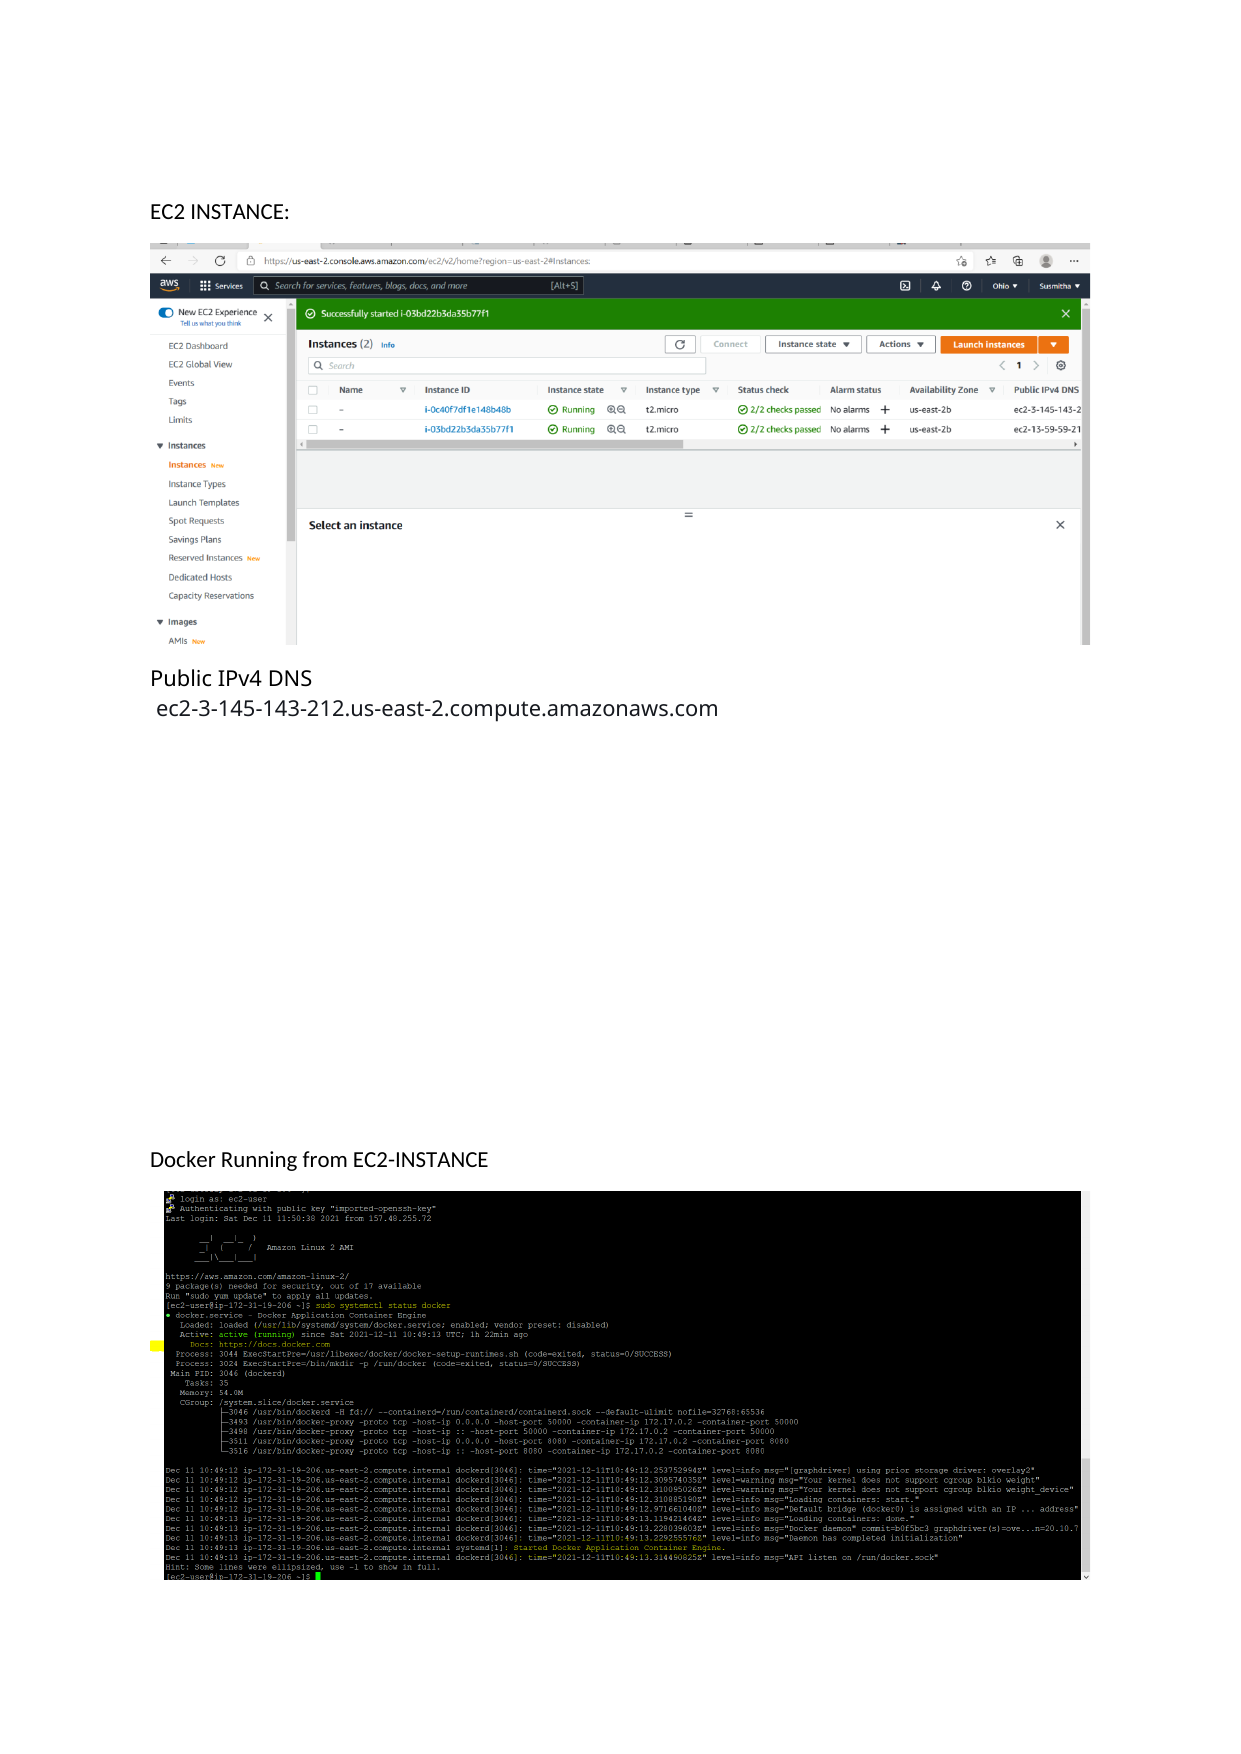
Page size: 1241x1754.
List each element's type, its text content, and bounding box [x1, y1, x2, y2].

text ec2-3-145-143-212.us-east-2.compute.amazonaws.com [150, 693, 1090, 723]
text EC2 INSTANCE: [150, 197, 1090, 225]
picture [150, 1191, 1091, 1580]
text Public IPv4 DNS [150, 663, 1090, 693]
picture [150, 243, 1091, 645]
text Docker Running from EC2-INSTANCE [150, 1145, 1090, 1173]
